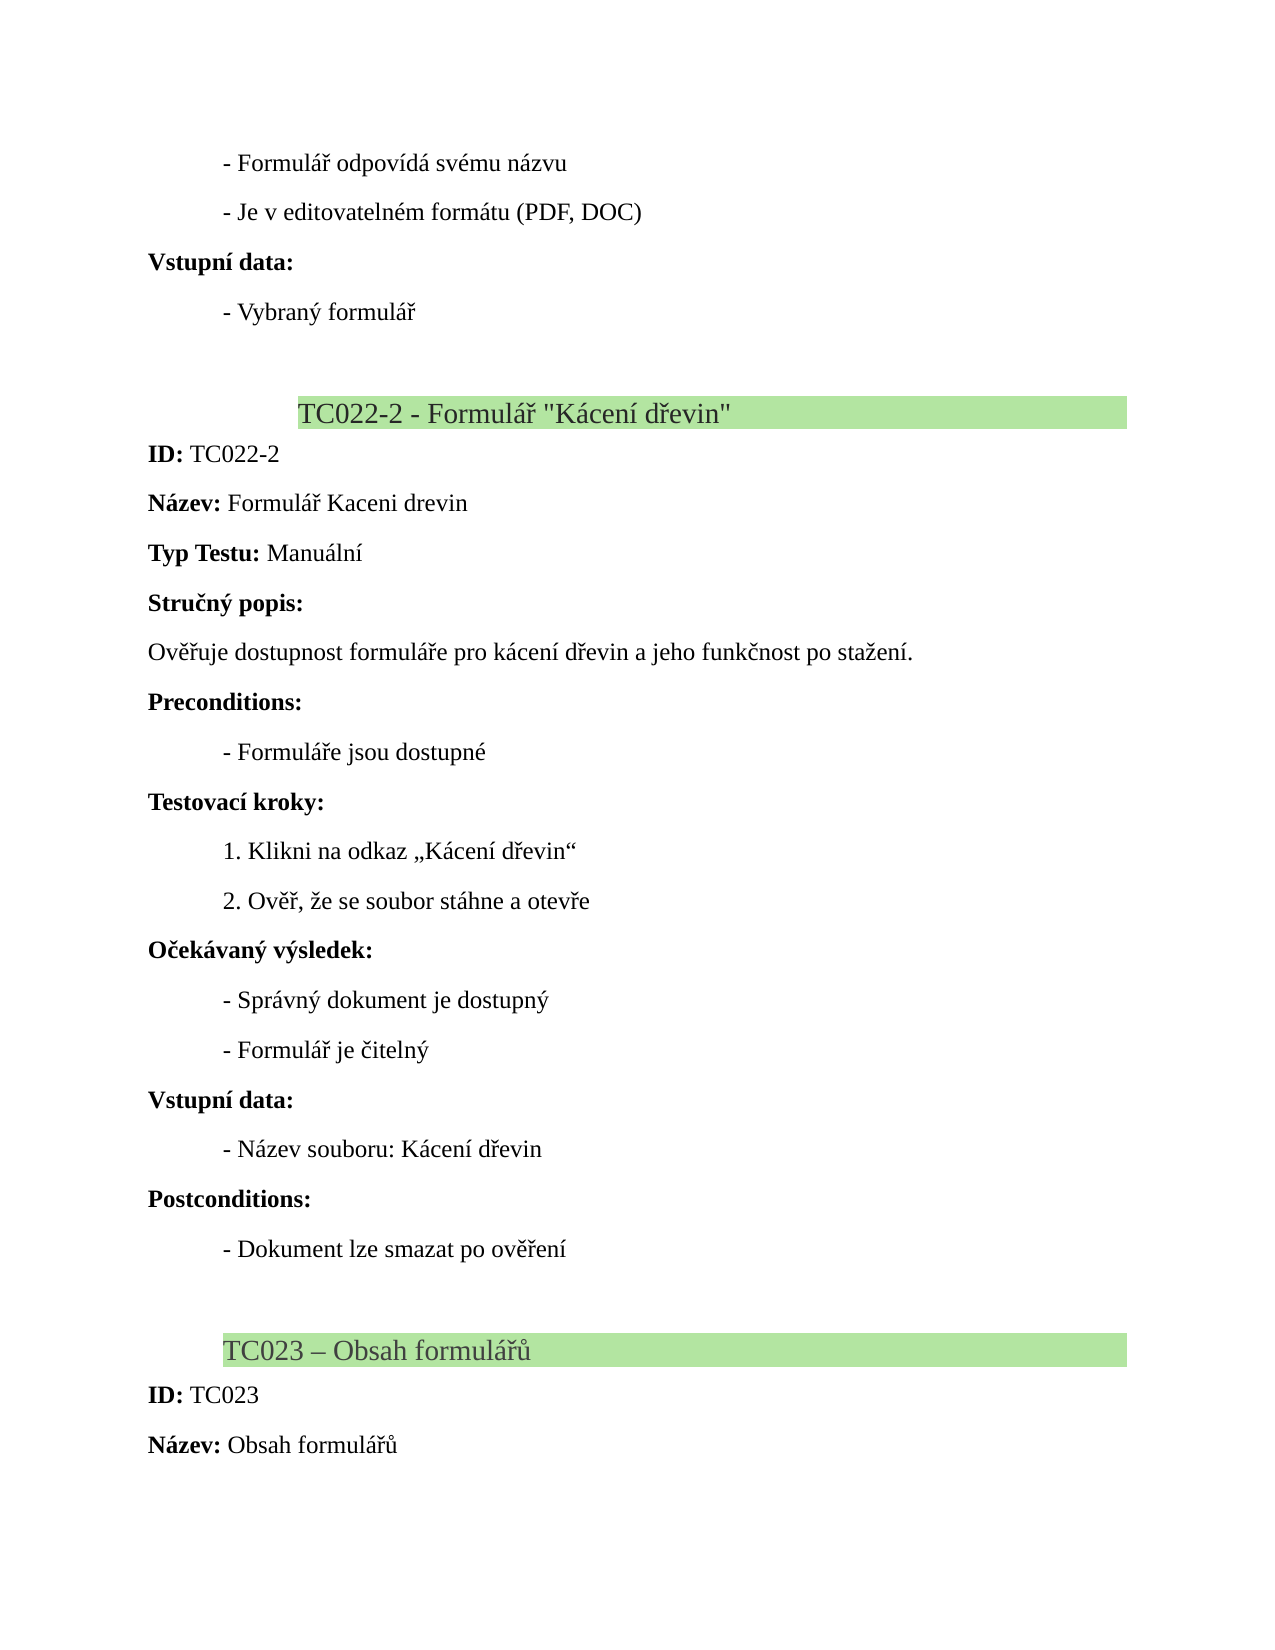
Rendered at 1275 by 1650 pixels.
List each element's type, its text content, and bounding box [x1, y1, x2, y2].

subtitle TC022-2 - Formulář "Kácení dřevin" [298, 396, 1127, 429]
text Testovací kroky: [148, 787, 1127, 815]
text - Správný dokument je dostupný [148, 985, 1127, 1014]
text ID: TC022-2 [148, 439, 1127, 467]
text Preconditions: [148, 687, 1127, 716]
text 1. Klikni na odkaz „Kácení dřevin“ [148, 836, 1127, 865]
text Typ Testu: Manuální [148, 538, 1127, 567]
text Vstupní data: [148, 247, 1127, 276]
text - Vybraný formulář [148, 297, 1127, 325]
text Název: Formulář Kaceni drevin [148, 488, 1127, 517]
text Vstupní data: [148, 1085, 1127, 1113]
text ID: TC023 [148, 1380, 1127, 1409]
text - Název souboru: Kácení dřevin [148, 1134, 1127, 1163]
text - Dokument lze smazat po ověření [148, 1234, 1127, 1262]
text Stručný popis: [148, 588, 1127, 617]
text Očekávaný výsledek: [148, 936, 1127, 964]
text - Je v editovatelném formátu (PDF, DOC) [148, 197, 1127, 226]
subtitle TC023 – Obsah formulářů [223, 1333, 1127, 1367]
text Název: Obsah formulářů [148, 1430, 1127, 1458]
text - Formuláře jsou dostupné [148, 737, 1127, 766]
text - Formulář je čitelný [148, 1035, 1127, 1064]
text Postconditions: [148, 1184, 1127, 1213]
text Ověřuje dostupnost formuláře pro kácení dřevin a jeho funkčnost po stažení. [148, 637, 1127, 666]
text - Formulář odpovídá svému názvu [148, 148, 1127, 176]
text 2. Ověř, že se soubor stáhne a otevře [148, 886, 1127, 915]
